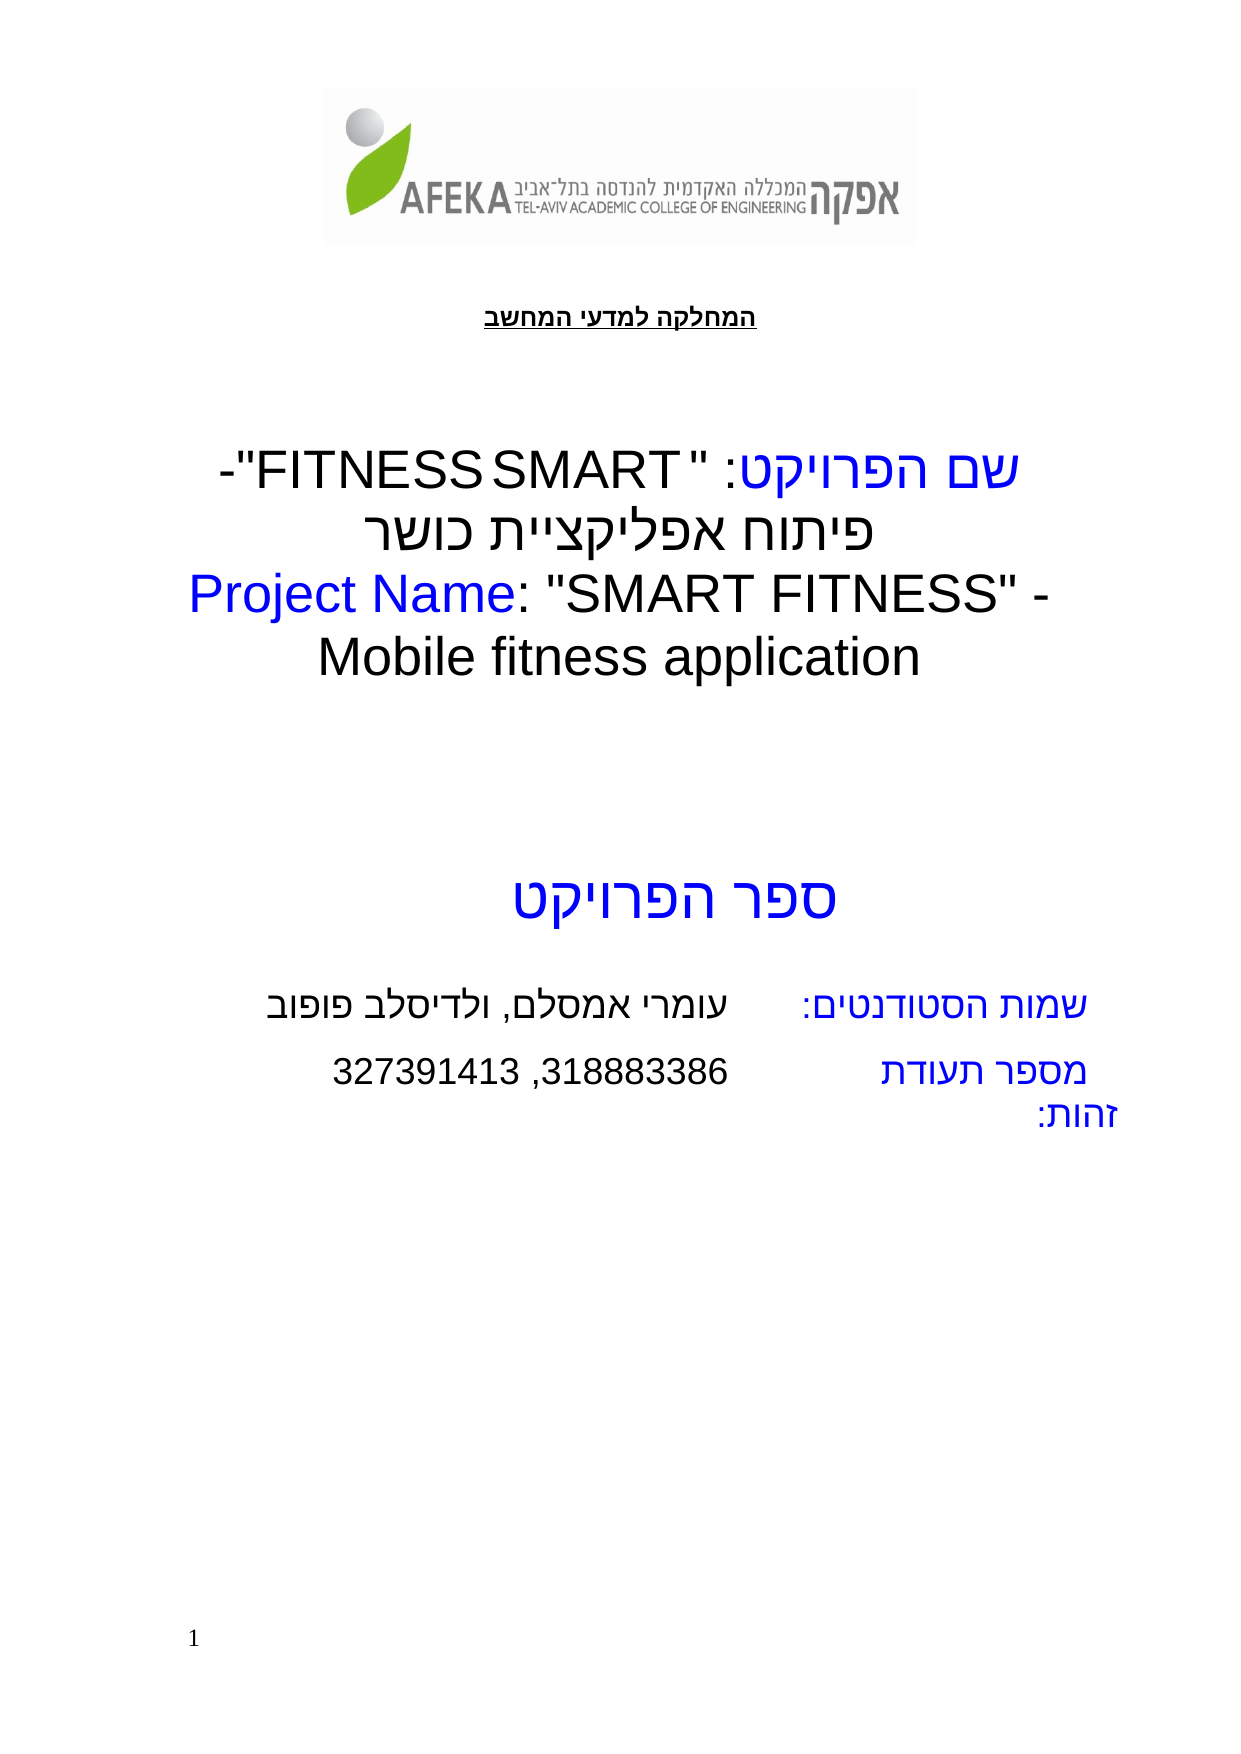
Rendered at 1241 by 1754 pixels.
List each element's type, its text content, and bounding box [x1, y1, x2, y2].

text המחלקה למדעי המחשב [187, 303, 1052, 332]
table_header עומרי אמסלם, ולדיסלב פופוב [188, 984, 788, 1049]
table_cell מספר תעודת זהות: [788, 1049, 1148, 1148]
table_cell 318883386, 327391413 [188, 1049, 788, 1148]
text ספר הפרויקט [187, 864, 1162, 931]
picture [323, 88, 917, 246]
text Project Name: "SMART FITNESS" - Mobile fitness application [187, 562, 1052, 686]
text שם הפרויקט: " FITNESS SMART"- פיתוח אפליקציית כושר [187, 437, 1052, 562]
table_header שמות הסטודנטים: [788, 984, 1148, 1049]
